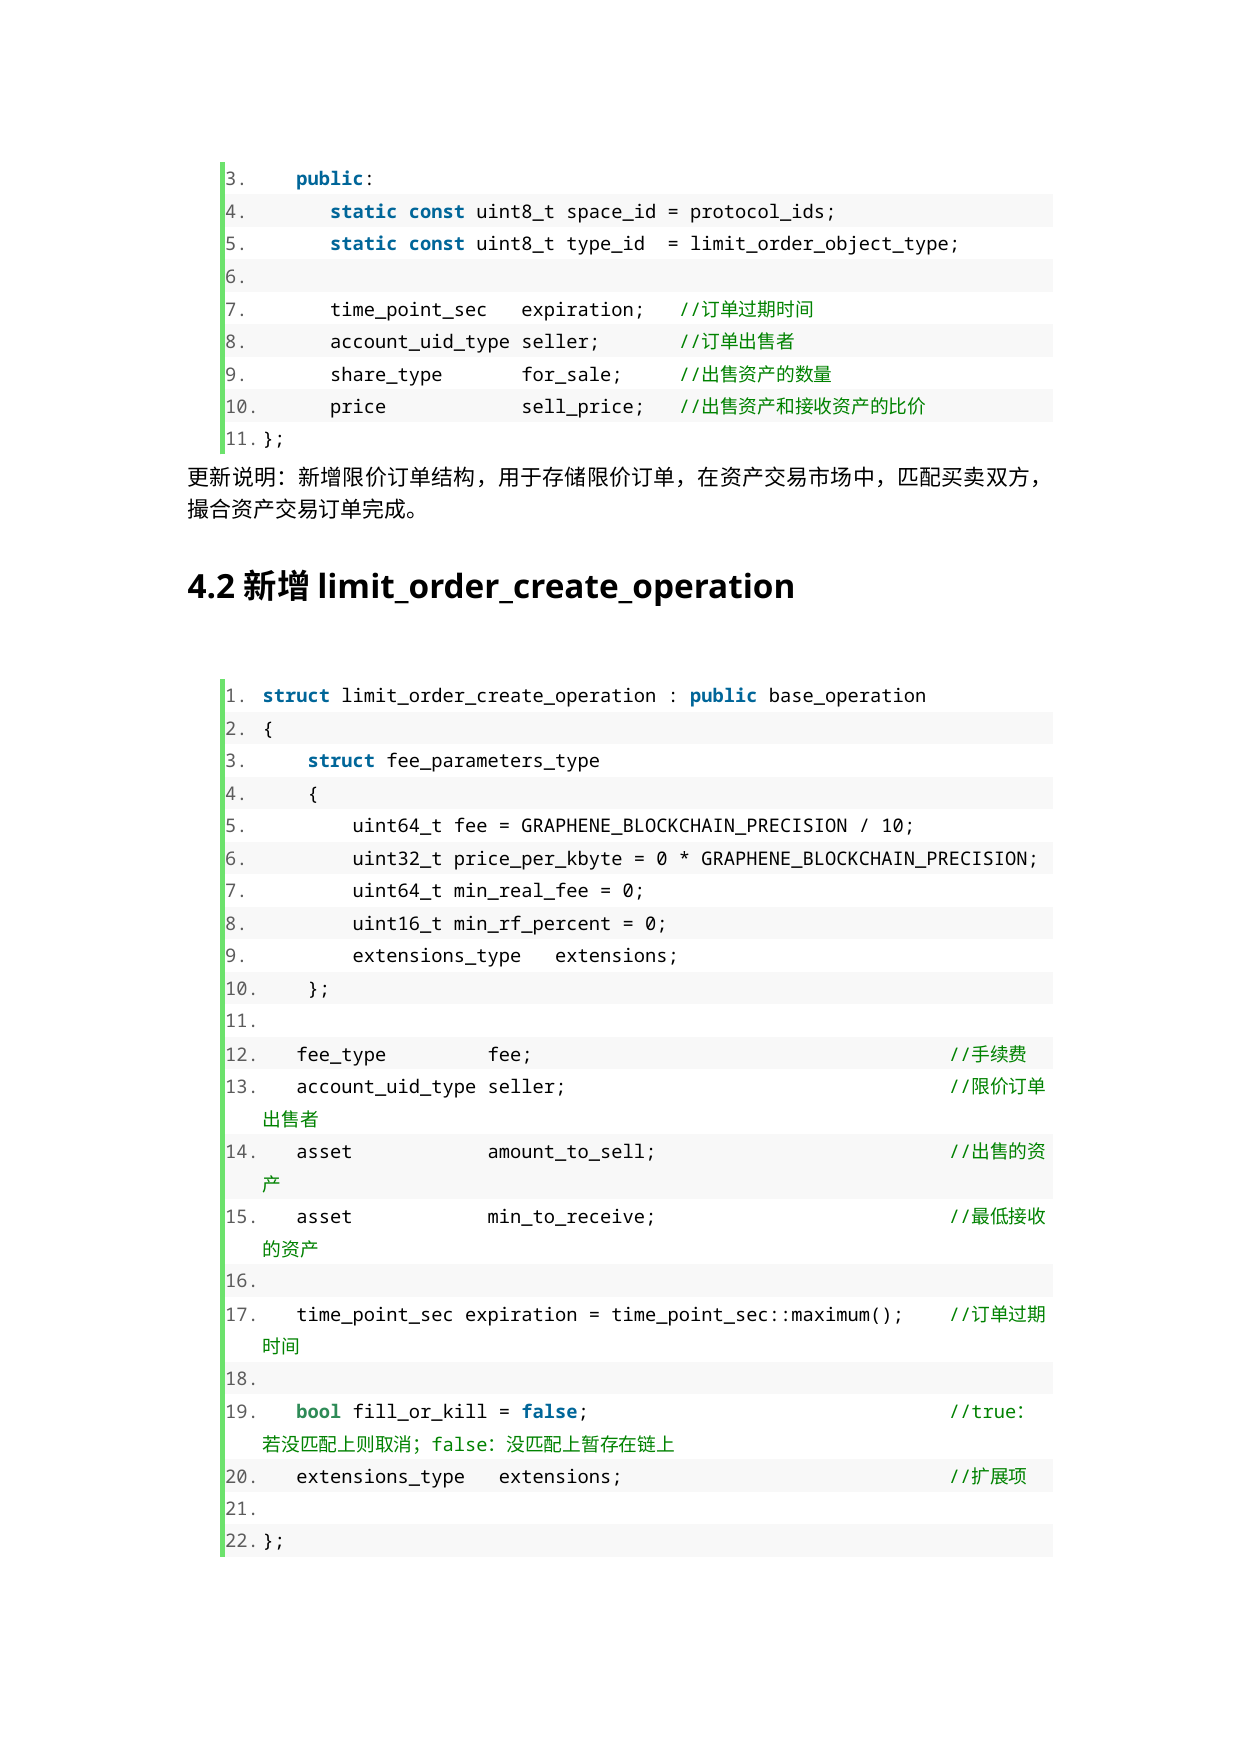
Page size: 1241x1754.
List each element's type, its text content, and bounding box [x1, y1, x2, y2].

text 更新说明：新增限价订单结构，用于存储限价订单，在资产交易市场中，匹配买卖双方，撮合资产交易订单完成。 [187, 459, 1053, 524]
list extensions_type extensions; [225, 939, 1053, 972]
list share_type for_sale; //出售资产的数量 [225, 357, 1053, 389]
list }; [225, 422, 1053, 454]
list asset amount_to_sell; //出售的资产 [225, 1134, 1053, 1199]
list asset min_to_receive; //最低接收的资产 [225, 1199, 1053, 1264]
list struct fee_parameters_type [225, 744, 1053, 777]
list fee_type fee; //手续费 [225, 1037, 1053, 1069]
list { [225, 712, 1053, 744]
list }; [225, 972, 1053, 1004]
list uint32_t price_per_kbyte = 0 * GRAPHENE_BLOCKCHAIN_PRECISION; [225, 842, 1053, 874]
list static const uint8_t space_id = protocol_ids; [225, 194, 1053, 227]
list uint64_t fee = GRAPHENE_BLOCKCHAIN_PRECISION / 10; [225, 809, 1053, 842]
list bool fill_or_kill = false; //true：若没匹配上则取消；false：没匹配上暂存在链上 [225, 1394, 1053, 1459]
list { [225, 777, 1053, 809]
list account_uid_type seller; //限价订单出售者 [225, 1069, 1053, 1134]
list time_point_sec expiration = time_point_sec::maximum(); //订单过期时间 [225, 1297, 1053, 1362]
subtitle 4.2 新增limit_order_create_operation [187, 552, 1053, 617]
list public: [225, 162, 1053, 194]
list extensions_type extensions; //扩展项 [225, 1459, 1053, 1492]
list uint64_t min_real_fee = 0; [225, 874, 1053, 907]
list static const uint8_t type_id = limit_order_object_type; [225, 227, 1053, 259]
list uint16_t min_rf_percent = 0; [225, 907, 1053, 939]
list struct limit_order_create_operation : public base_operation [225, 679, 1053, 712]
list }; [225, 1524, 1053, 1557]
list account_uid_type seller; //订单出售者 [225, 324, 1053, 357]
list price sell_price; //出售资产和接收资产的比价 [225, 389, 1053, 422]
list time_point_sec expiration; //订单过期时间 [225, 292, 1053, 324]
